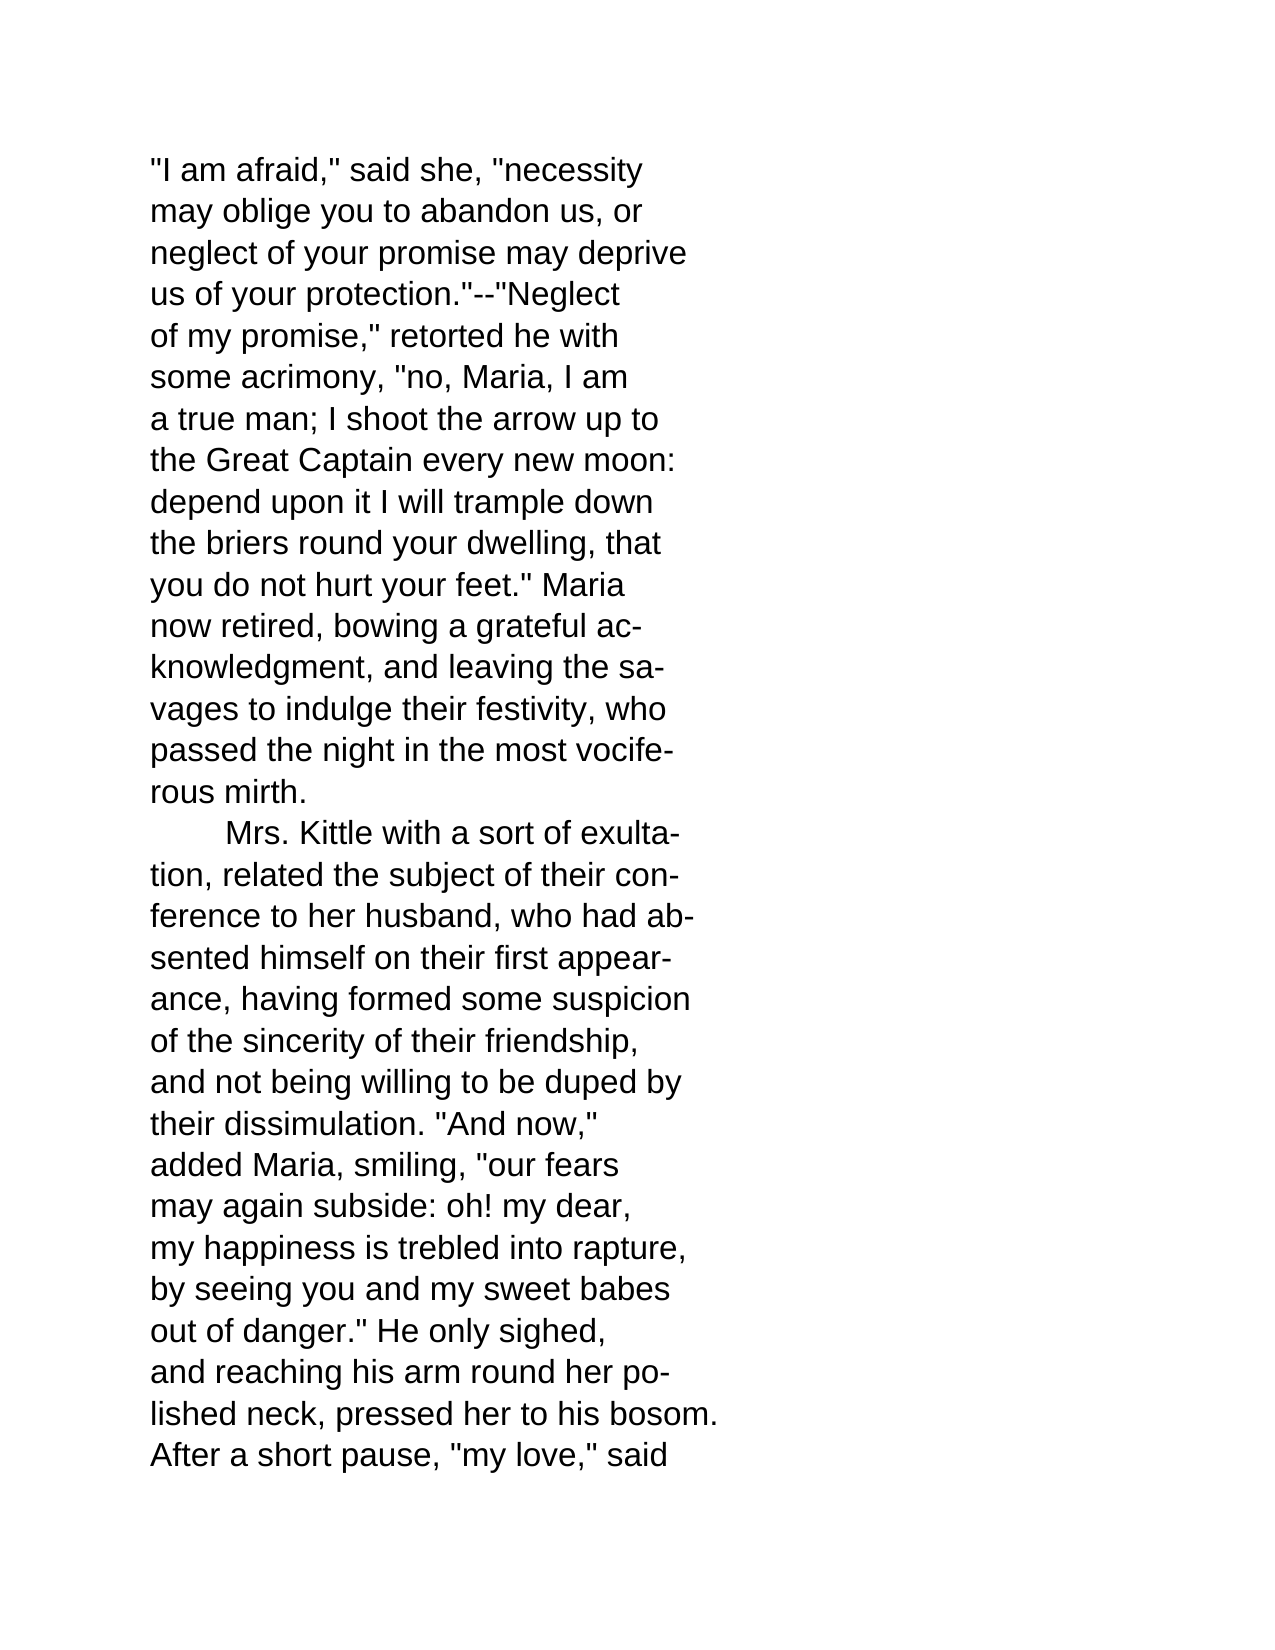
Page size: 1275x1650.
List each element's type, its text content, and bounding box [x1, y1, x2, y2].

text After a short pause, "my love," said [150, 1435, 1125, 1474]
text the briers round your dwelling, that [150, 523, 1125, 562]
text neglect of your promise may deprive [150, 233, 1125, 271]
text you do not hurt your feet." Maria [150, 564, 1125, 603]
text "I am afraid," said she, "necessity [150, 150, 1125, 188]
text now retired, bowing a grateful ac- [150, 606, 1125, 644]
text may oblige you to abandon us, or [150, 191, 1125, 230]
text their dissimulation. "And now," [150, 1103, 1125, 1142]
text lished neck, pressed her to his bosom. [150, 1394, 1125, 1432]
text my happiness is trebled into rapture, [150, 1228, 1125, 1266]
text of the sincerity of their friendship, [150, 1021, 1125, 1059]
text may again subside: oh! my dear, [150, 1186, 1125, 1225]
text knowledgment, and leaving the sa- [150, 647, 1125, 686]
text some acrimony, "no, Maria, I am [150, 357, 1125, 396]
text vages to indulge their festivity, who [150, 689, 1125, 727]
text depend upon it I will trample down [150, 482, 1125, 520]
text and not being willing to be duped by [150, 1062, 1125, 1101]
text out of danger." He only sighed, [150, 1311, 1125, 1349]
text sented himself on their first appear- [150, 938, 1125, 976]
text Mrs. Kittle with a sort of exulta- [150, 813, 1125, 852]
text a true man; I shoot the arrow up to [150, 399, 1125, 437]
text ance, having formed some suspicion [150, 979, 1125, 1018]
text ference to her husband, who had ab- [150, 896, 1125, 935]
text of my promise," retorted he with [150, 316, 1125, 354]
text tion, related the subject of their con- [150, 855, 1125, 893]
text us of your protection."--"Neglect [150, 274, 1125, 313]
text the Great Captain every new moon: [150, 440, 1125, 479]
text by seeing you and my sweet babes [150, 1269, 1125, 1308]
text added Maria, smiling, "our fears [150, 1145, 1125, 1183]
text rous mirth. [150, 772, 1125, 810]
text passed the night in the most vocife- [150, 730, 1125, 769]
text and reaching his arm round her po- [150, 1352, 1125, 1391]
